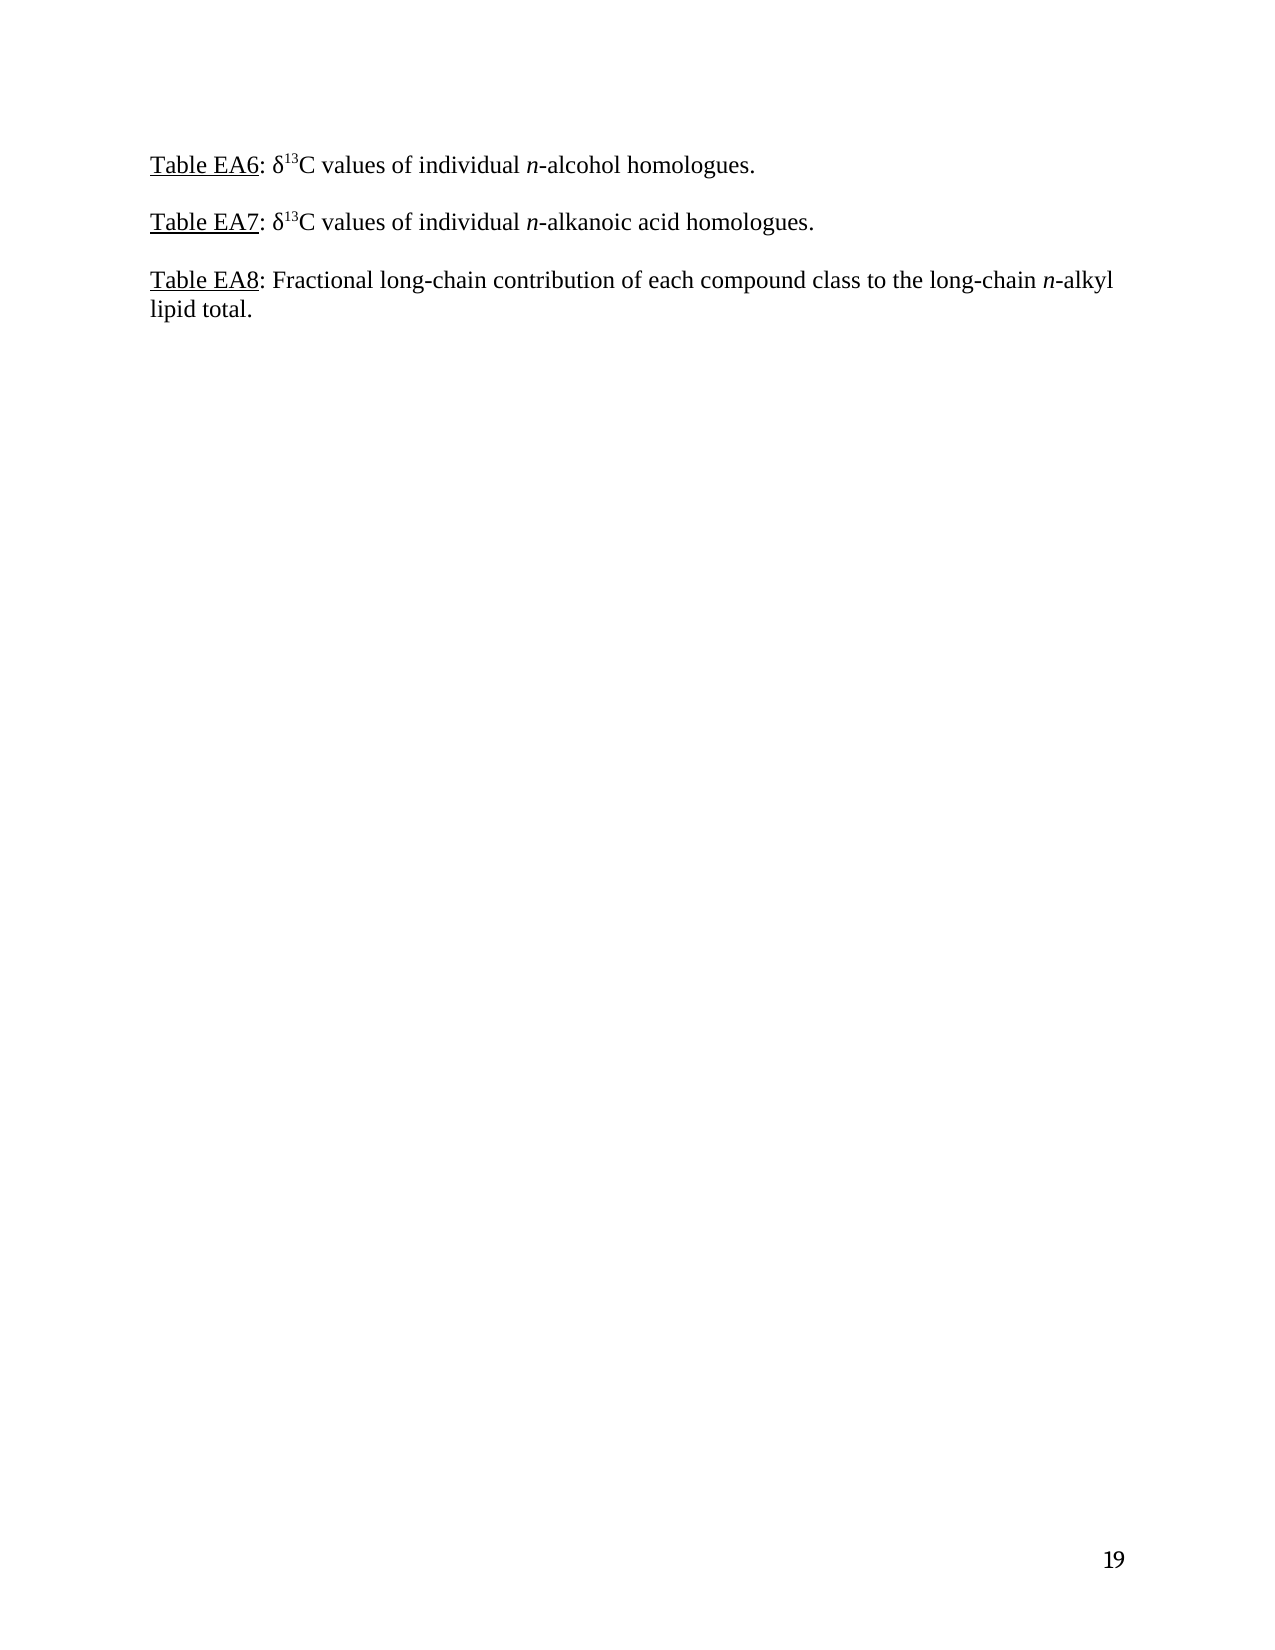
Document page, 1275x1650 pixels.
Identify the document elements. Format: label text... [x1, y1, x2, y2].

text Table EA6: δ13C values of individual n-alcohol homologues. [150, 150, 1125, 179]
text Table EA7: δ13C values of individual n-alkanoic acid homologues. [150, 207, 1125, 236]
text Table EA8: Fractional long-chain contribution of each compound class to the long-chain n-alkyl lipid total. [150, 265, 1125, 322]
